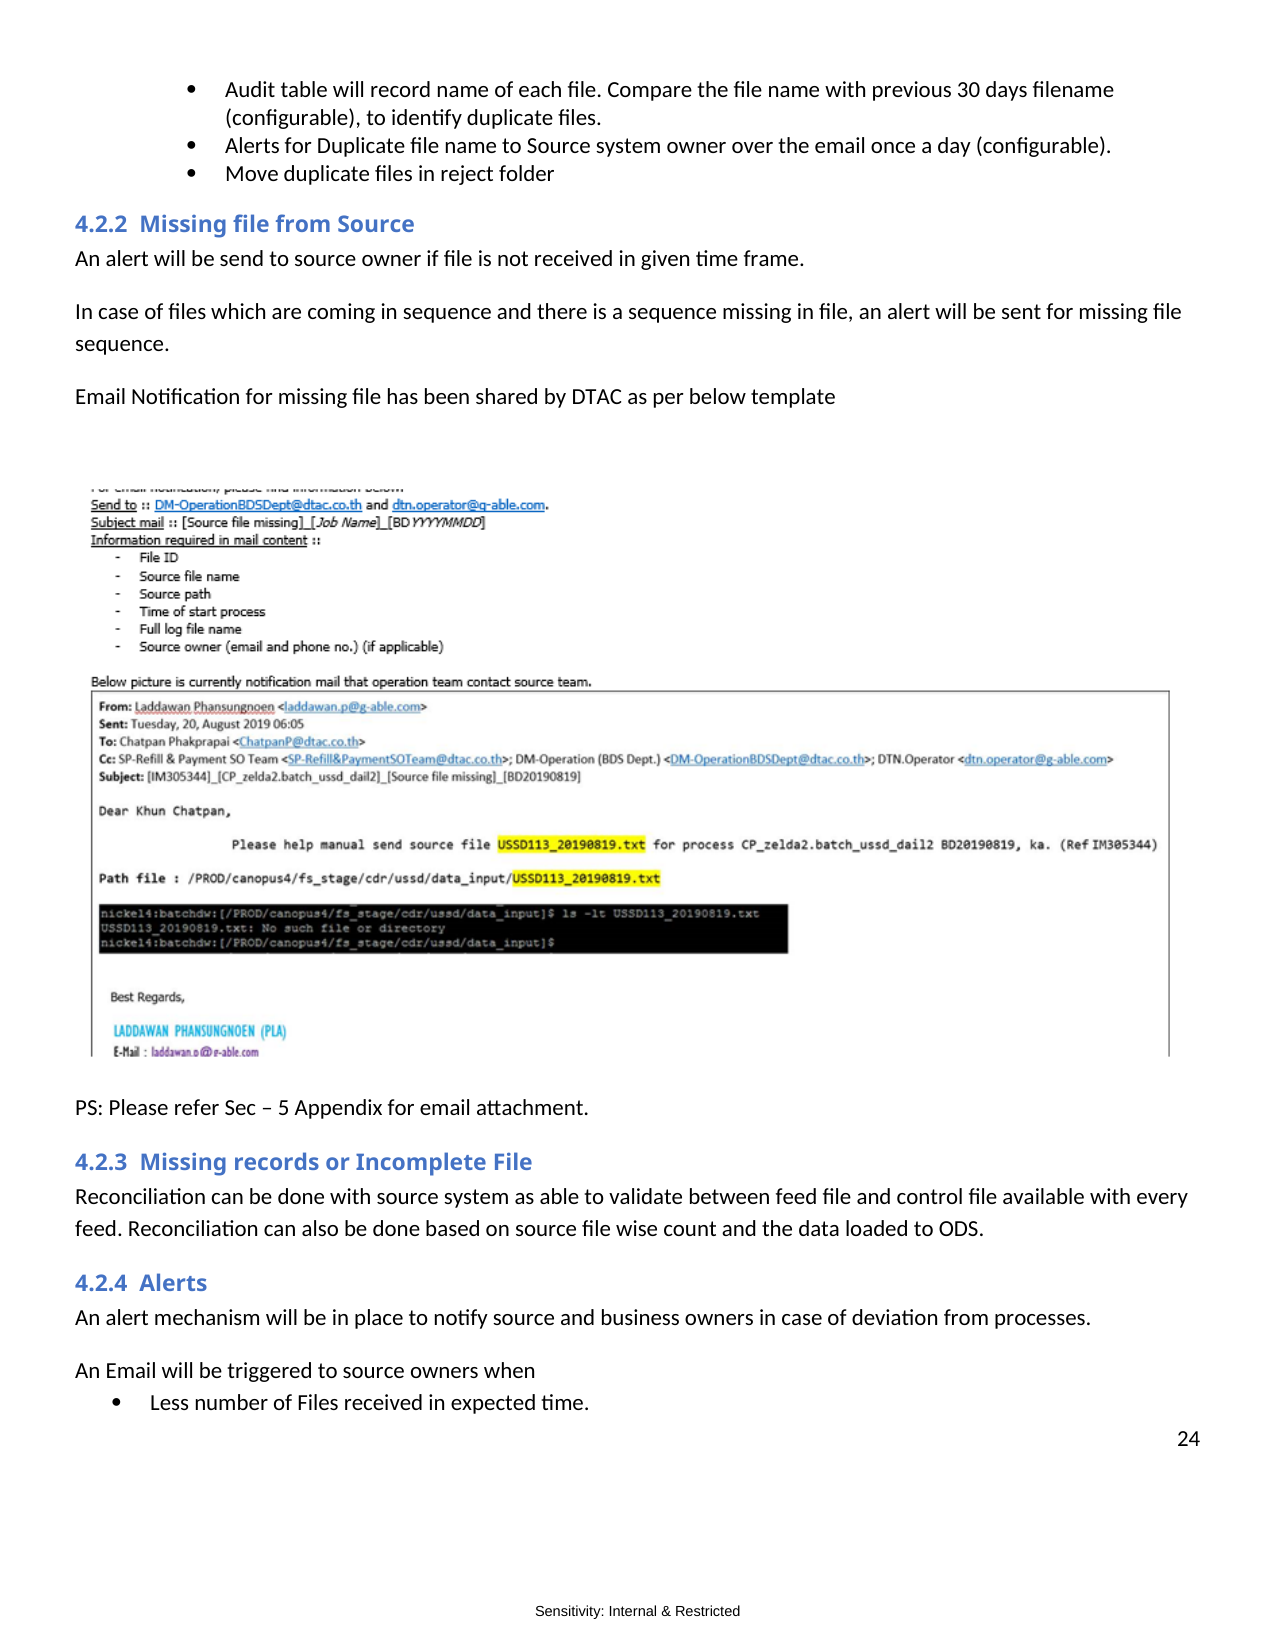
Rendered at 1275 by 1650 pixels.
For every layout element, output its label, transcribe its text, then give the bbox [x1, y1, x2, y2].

list Move duplicate files in reject folder [187, 159, 1200, 187]
list Audit table will record name of each file. Compare the file name with previous 30 days filename (configurable), to identify duplicate files. [187, 75, 1200, 131]
text An alert mechanism will be in place to notify source and business owners in case of deviation from processes. [75, 1303, 1200, 1331]
text PS: Please refer Sec – 5 Appendix for email attachment. [75, 1093, 1200, 1121]
text Email Notification for missing file has been shared by DTAC as per below template [75, 382, 1200, 410]
list Alerts for Duplicate file name to Source system owner over the email once a day (configurable). [187, 131, 1200, 159]
subtitle 4.2.2 Missing file from Source [75, 208, 1200, 239]
text In case of files which are coming in sequence and there is a sequence missing in file, an alert will be sent for missing file sequence. [75, 297, 1200, 357]
list An Email will be triggered to source owners when [75, 1356, 1200, 1384]
picture [75, 488, 1200, 1069]
subtitle 4.2.3 Missing records or Incomplete File [75, 1146, 1200, 1177]
list Less number of Files received in expected time. [112, 1388, 1200, 1416]
subtitle 4.2.4 Alerts [75, 1267, 1200, 1298]
text An alert will be send to source owner if file is not received in given time frame. [75, 244, 1200, 272]
text Reconciliation can be done with source system as able to validate between feed file and control file available with every feed. Reconciliation can also be done based on source file wise count and the data loaded to ODS. [75, 1182, 1200, 1242]
